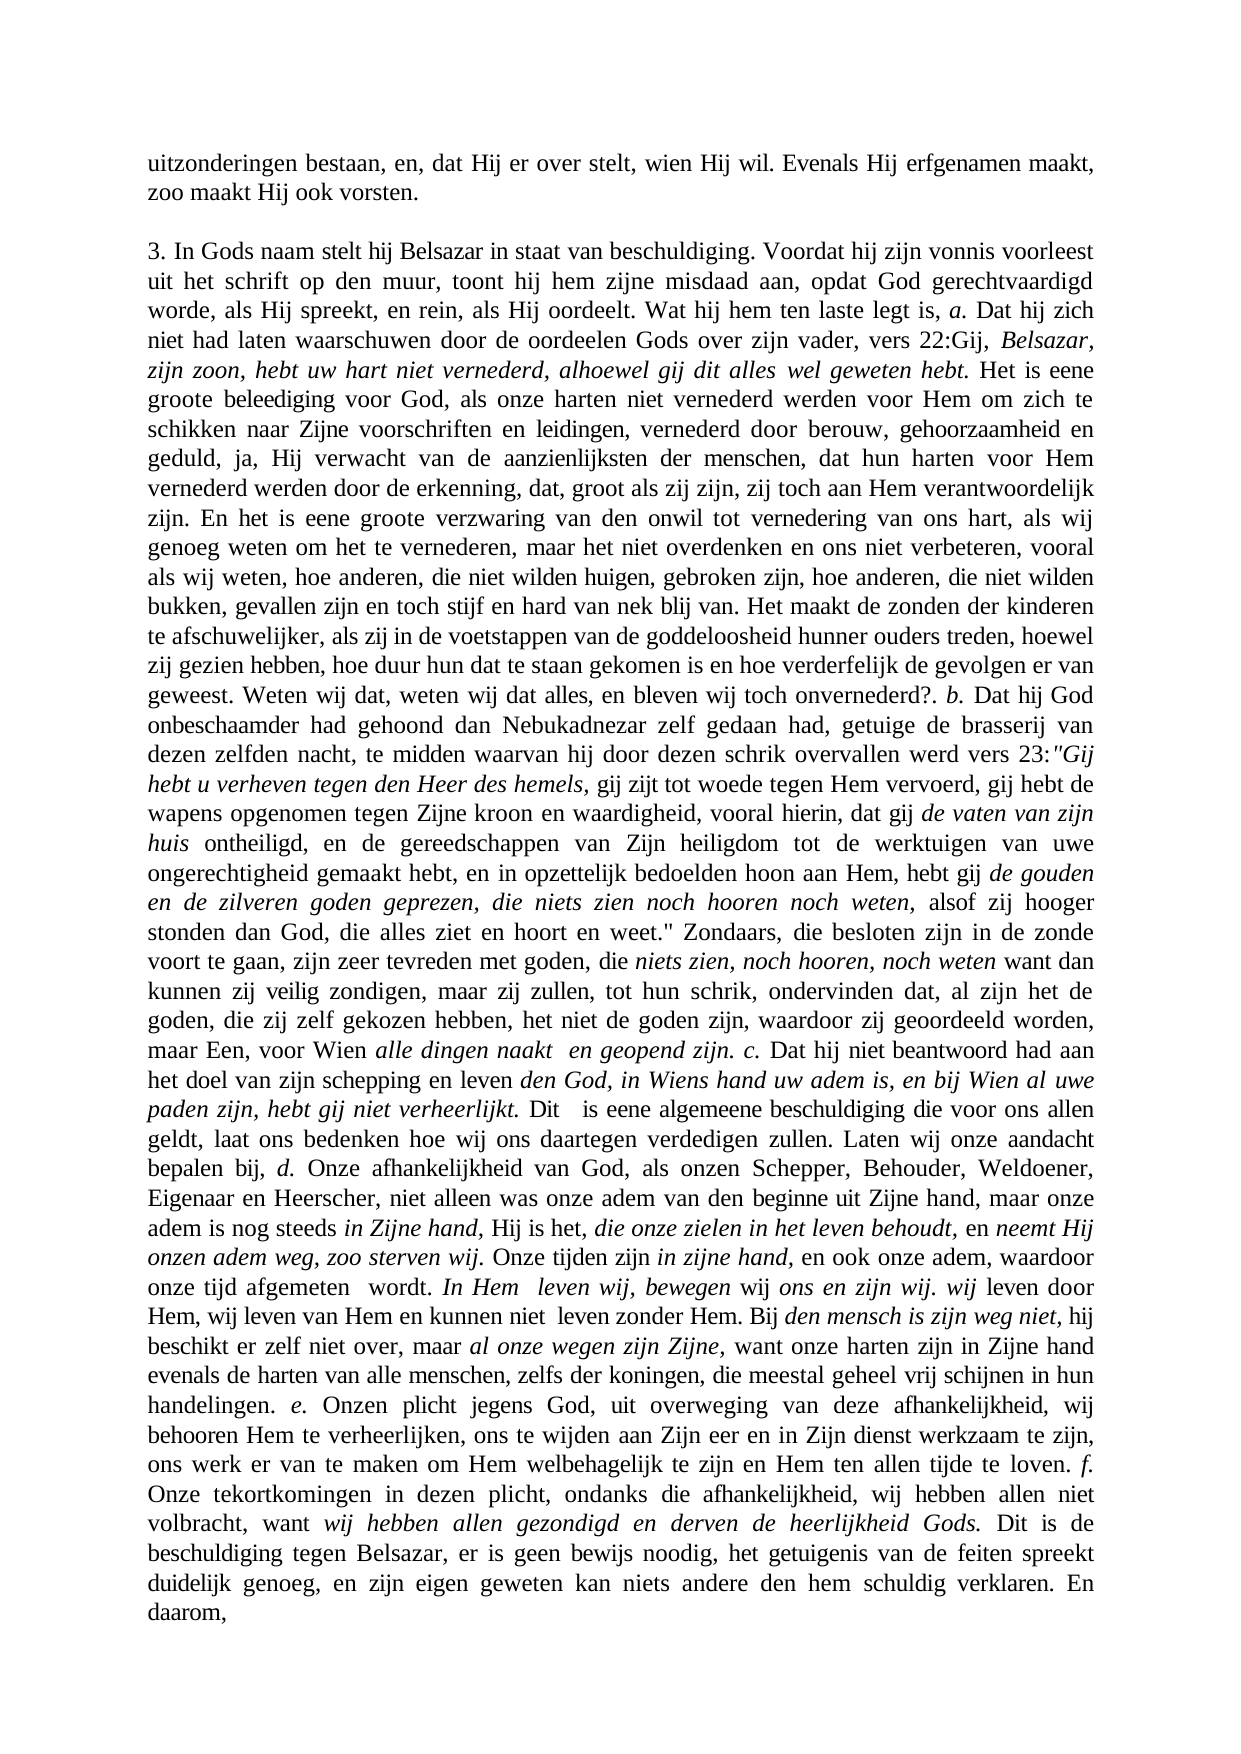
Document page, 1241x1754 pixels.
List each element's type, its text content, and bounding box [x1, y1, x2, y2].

text uitzonderingen bestaan, en, dat Hij er over stelt, wien Hij wil. Evenals Hij erfgenamen maakt, zoo maakt Hij ook vorsten. [147, 148, 1094, 206]
list In Gods naam stelt hij Belsazar in staat van beschuldiging. Voordat hij zijn vonnis voorleest uit het schrift op den muur, toont hij hem zijne misdaad aan, opdat God gerechtvaardigd worde, als Hij spreekt, en rein, als Hij oordeelt. Wat hij hem ten laste legt is, a. Dat hij zich niet had laten waarschuwen door de oordeelen Gods over zijn vader, vers 22:Gij, Belsazar, zijn zoon, hebt uw hart niet vernederd, alhoewel gij dit alles wel geweten hebt. Het is eene groote beleediging voor God, als onze harten niet vernederd werden voor Hem om zich te schikken naar Zijne voorschriften en leidingen, vernederd door berouw, gehoorzaamheid en geduld, ja, Hij verwacht van de aanzienlijksten der menschen, dat hun harten voor Hem vernederd werden door de erkenning, dat, groot als zij zijn, zij toch aan Hem verantwoordelijk zijn. En het is eene groote verzwaring van den onwil tot vernedering van ons hart, als wij genoeg weten om het te vernederen, maar het niet overdenken en ons niet verbeteren, vooral als wij weten, hoe anderen, die niet wilden huigen, gebroken zijn, hoe anderen, die niet wilden bukken, gevallen zijn en toch stijf en hard van nek blij van. Het maakt de zonden der kinderen te afschuwelijker, als zij in de voetstappen van de goddeloosheid hunner ouders treden, hoewel zij gezien hebben, hoe duur hun dat te staan gekomen is en hoe verderfelijk de gevolgen er van geweest. Weten wij dat, weten wij dat alles, en bleven wij toch onvernederd?. b. Dat hij God onbeschaamder had gehoond dan Nebukadnezar zelf gedaan had, getuige de brasserij van dezen zelfden nacht, te midden waarvan hij door dezen schrik overvallen werd vers 23:"Gij hebt u verheven tegen den Heer des hemels, gij zijt tot woede tegen Hem vervoerd, gij hebt de wapens opgenomen tegen Zijne kroon en waardigheid, vooral hierin, dat gij de vaten van zijn huis ontheiligd, en de gereedschappen van Zijn heiligdom tot de werktuigen van uwe ongerechtigheid gemaakt hebt, en in opzettelijk bedoelden hoon aan Hem, hebt gij de gouden en de zilveren goden geprezen, die niets zien noch hooren noch weten, alsof zij hooger stonden dan God, die alles ziet en hoort en weet." Zondaars, die besloten zijn in de zonde voort te gaan, zijn zeer tevreden met goden, die niets zien, noch hooren, noch weten want dan kunnen zij veilig zondigen, maar zij zullen, tot hun schrik, ondervinden dat, al zijn het de goden, die zij zelf gekozen hebben, het niet de goden zijn, waardoor zij geoordeeld worden, maar Een, voor Wien alle dingen naakt en geopend zijn. c. Dat hij niet beantwoord had aan het doel van zijn schepping en leven den God, in Wiens hand uw adem is, en bij Wien al uwe paden zijn, hebt gij niet verheerlijkt. Dit is eene algemeene beschuldiging die voor ons allen geldt, laat ons bedenken hoe wij ons daartegen verdedigen zullen. Laten wij onze aandacht bepalen bij, d. Onze afhankelijkheid van God, als onzen Schepper, Behouder, Weldoener, Eigenaar en Heerscher, niet alleen was onze adem van den beginne uit Zijne hand, maar onze adem is nog steeds in Zijne hand, Hij is het, die onze zielen in het leven behoudt, en neemt Hij onzen adem weg, zoo sterven wij. Onze tijden zijn in zijne hand, en ook onze adem, waardoor onze tijd afgemeten wordt. In Hem leven wij, bewegen wij ons en zijn wij. wij leven door Hem, wij leven van Hem en kunnen niet leven zonder Hem. Bij den mensch is zijn weg niet, hij beschikt er zelf niet over, maar al onze wegen zijn Zijne, want onze harten zijn in Zijne hand evenals de harten van alle menschen, zelfs der koningen, die meestal geheel vrij schijnen in hun handelingen. e. Onzen plicht jegens God, uit overweging van deze afhankelijkheid, wij behooren Hem te verheerlijken, ons te wijden aan Zijn eer en in Zijn dienst werkzaam te zijn, ons werk er van te maken om Hem welbehagelijk te zijn en Hem ten allen tijde te loven. f. Onze tekortkomingen in dezen plicht, ondanks die afhankelijkheid, wij hebben allen niet volbracht, want wij hebben allen gezondigd en derven de heerlijkheid Gods. Dit is de beschuldiging tegen Belsazar, er is geen bewijs noodig, het getuigenis van de feiten spreekt duidelijk genoeg, en zijn eigen geweten kan niets andere den hem schuldig verklaren. En daarom, [147, 236, 1094, 1626]
